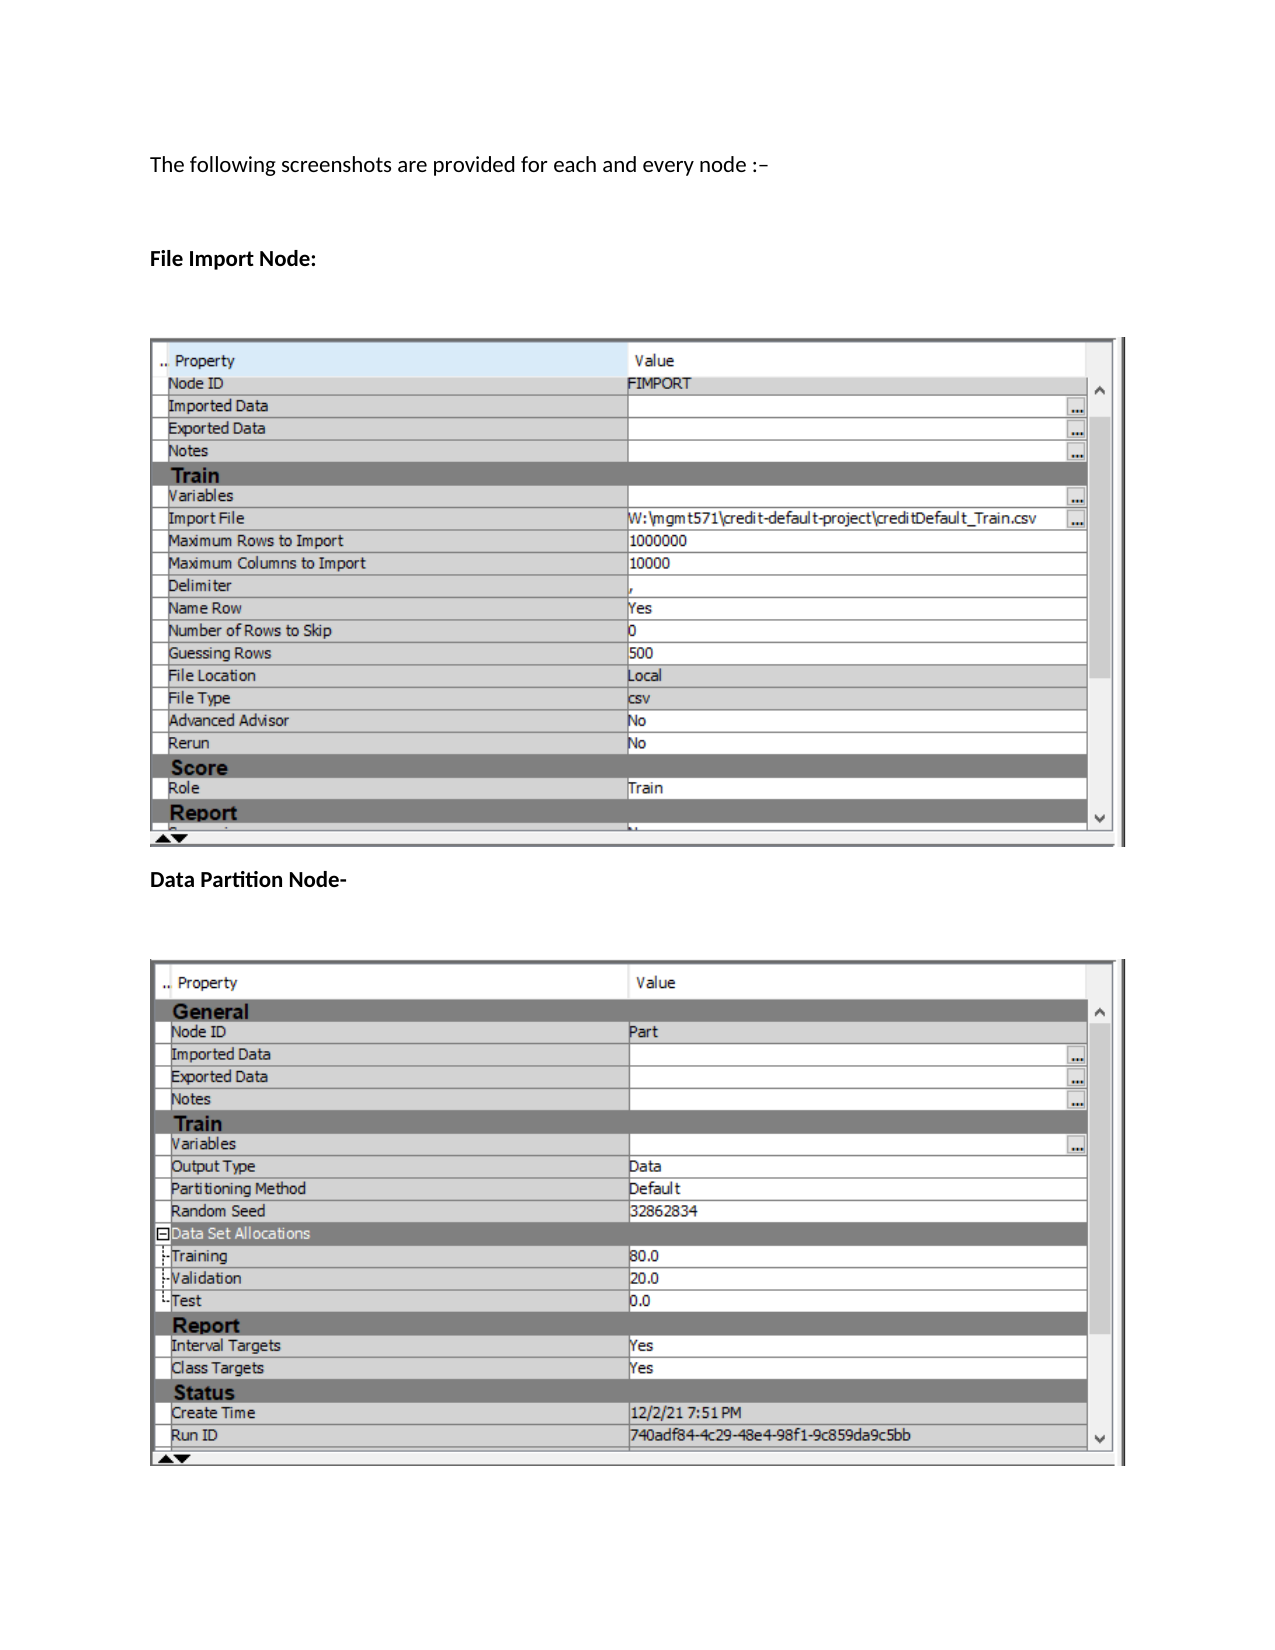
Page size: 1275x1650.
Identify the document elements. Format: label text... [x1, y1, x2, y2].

text The following screenshots are provided for each and every node :– [150, 150, 1125, 178]
text Data Partition Node- [150, 866, 1125, 894]
picture [150, 959, 1125, 1466]
text File Import Node: [150, 244, 1125, 272]
picture [150, 337, 1125, 847]
